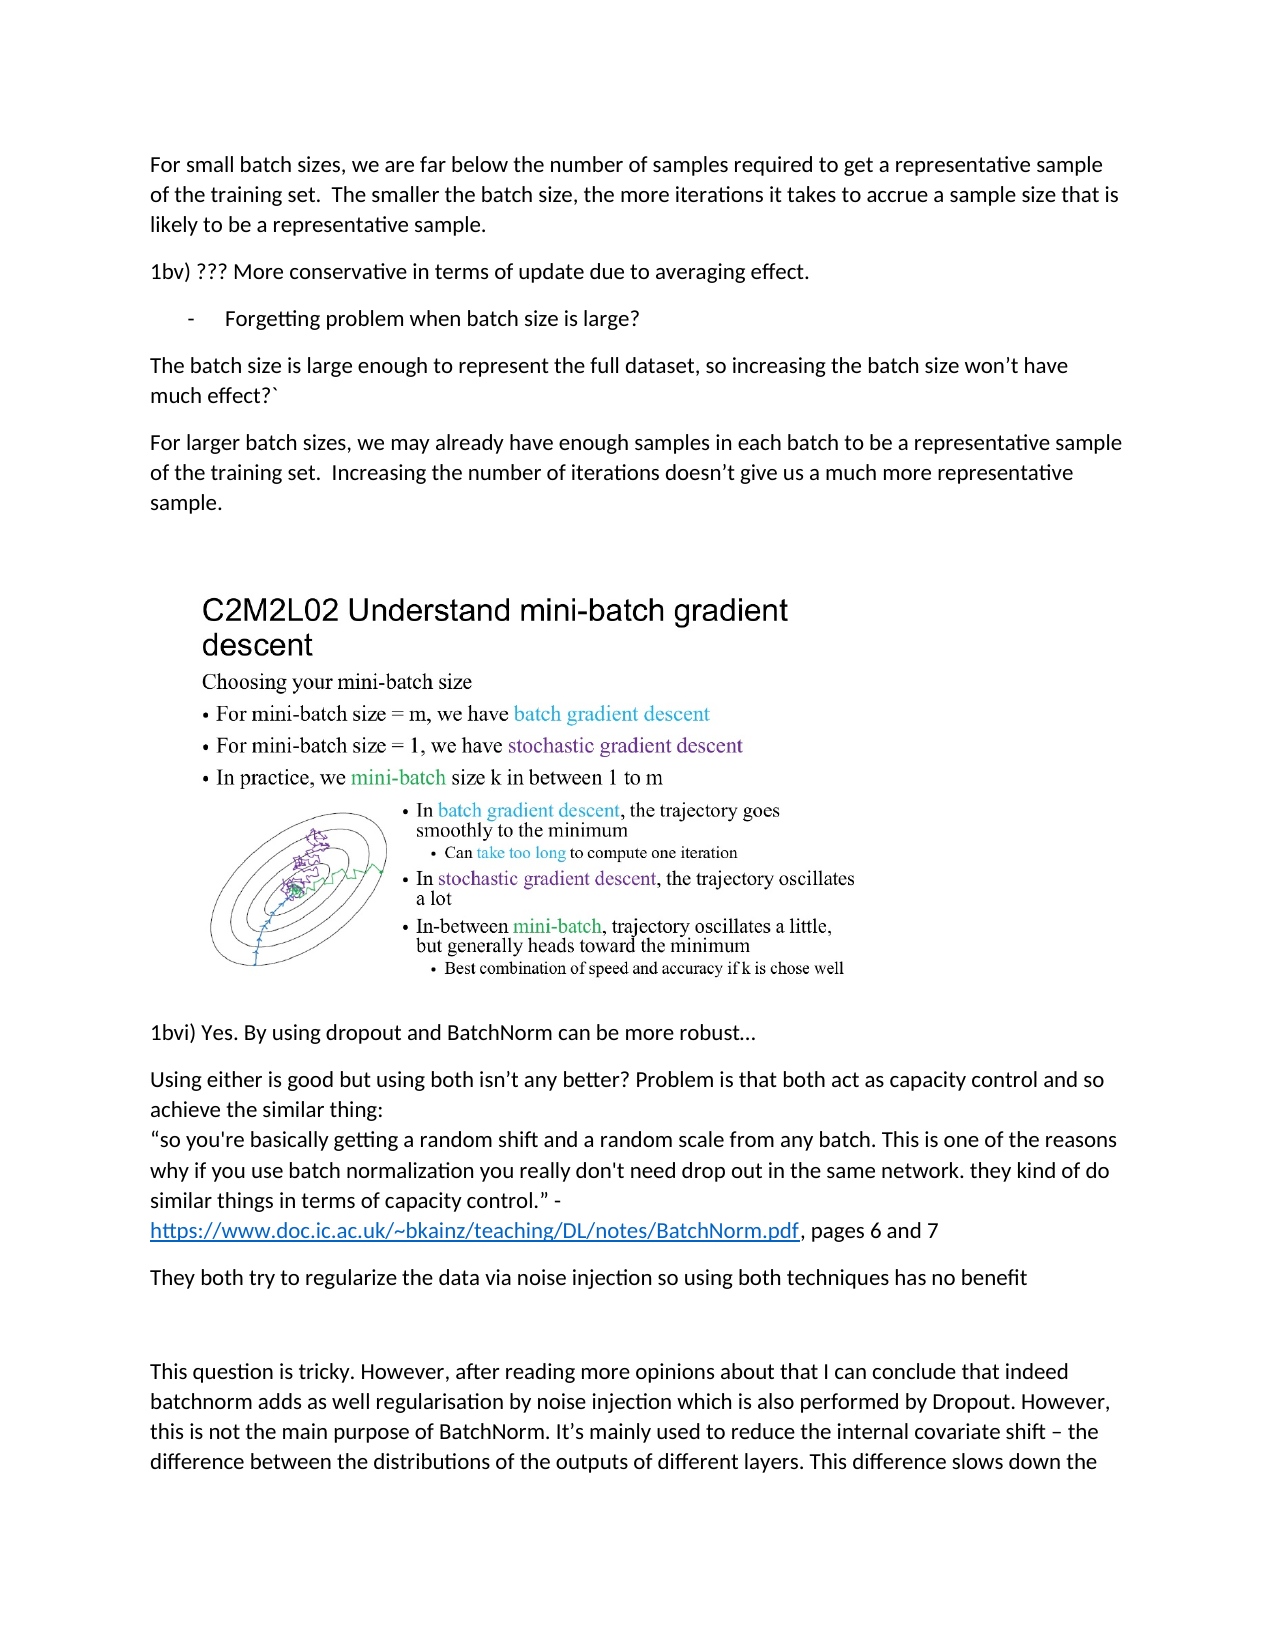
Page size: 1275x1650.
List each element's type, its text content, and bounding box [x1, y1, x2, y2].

text They both try to regularize the data via noise injection so using both techniques has no benefit [150, 1263, 1125, 1291]
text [150, 1357, 1125, 1476]
text The batch size is large enough to represent the full dataset, so increasing the batch size won’t have much effect?` [150, 351, 1125, 409]
text For larger batch sizes, we may already have enough samples in each batch to be a representative sample of the training set. Increasing the number of iterations doesn’t give us a much more representative sample. [150, 428, 1125, 517]
picture [150, 582, 901, 1000]
text Using either is good but using both isn’t any better? Problem is that both act as capacity control and so achieve the similar thing: “so you're basically getting a random shift and a random scale from any batch. This is one of the reasons why if you use batch normalization you really don't need drop out in the same network. they kind of do similar things in terms of capacity control.” - https://www.doc.ic.ac.uk/~bkainz/teaching/DL/notes/BatchNorm.pdf, pages 6 and 7 [150, 1065, 1125, 1244]
text 1bv) ??? More conservative in terms of update due to averaging effect. [150, 257, 1125, 285]
text For small batch sizes, we are far below the number of samples required to get a representative sample of the training set. The smaller the batch size, the more iterations it takes to accrue a sample size that is likely to be a representative sample. [150, 150, 1125, 238]
text 1bvi) Yes. By using dropout and BatchNorm can be more robust… [150, 1018, 1125, 1046]
list Forgetting problem when batch size is large? [187, 304, 1125, 332]
